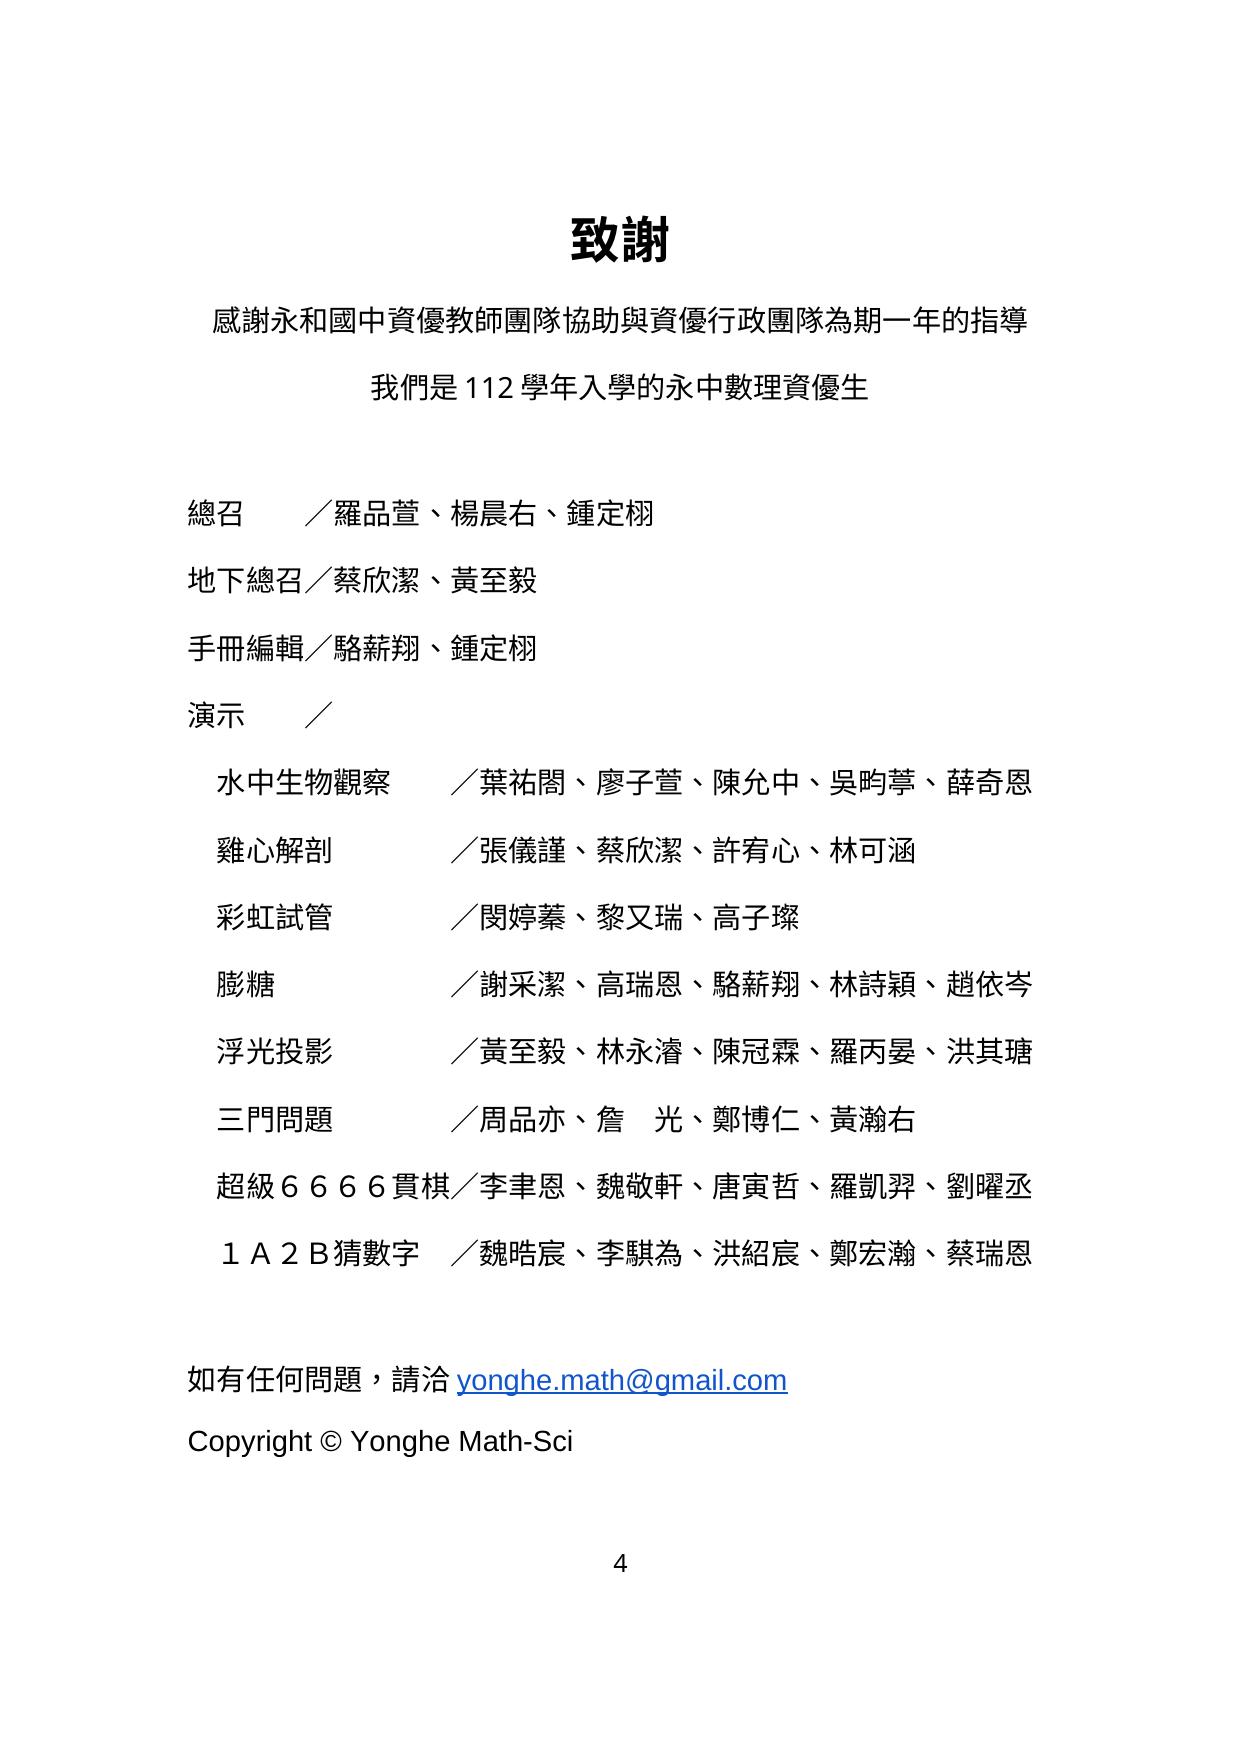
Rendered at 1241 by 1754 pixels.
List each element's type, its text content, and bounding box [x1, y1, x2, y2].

text 手冊編輯／駱薪翔、鍾定栩 [187, 625, 1053, 667]
text 超級６６６６貫棋／李聿恩、魏敬軒、唐寅哲、羅凱羿、劉曜丞 [187, 1163, 1053, 1206]
text 彩虹試管 ／閔婷蓁、黎又瑞、高子璨 [187, 894, 1053, 937]
text 水中生物觀察 ／葉祐閤、廖子萱、陳允中、吳畇葶、薛奇恩 [187, 760, 1053, 802]
text 感謝永和國中資優教師團隊協助與資優行政團隊為期一年的指導 [187, 297, 1053, 340]
text 膨糖 ／謝采潔、高瑞恩、駱薪翔、林詩穎、趙依岑 [187, 962, 1053, 1004]
text 如有任何問題，請洽 yonghe.math@gmail.com [187, 1357, 1053, 1399]
text 我們是112學年入學的永中數理資優生 [187, 365, 1053, 407]
text 雞心解剖 ／張儀謹、蔡欣潔、許宥心、林可涵 [187, 827, 1053, 869]
text 浮光投影 ／黃至毅、林永濬、陳冠霖、羅丙晏、洪其瑭 [187, 1029, 1053, 1071]
text １Ａ２Ｂ猜數字 ／魏晧宸、李騏為、洪紹宸、鄭宏瀚、蔡瑞恩 [187, 1231, 1053, 1273]
text Copyright © Yonghe Math-Sci [187, 1424, 1053, 1457]
text 演示 ／ [187, 692, 1053, 735]
text 地下總召／蔡欣潔、黃至毅 [187, 558, 1053, 600]
text 三門問題 ／周品亦、詹 光、鄭博仁、黃瀚右 [187, 1096, 1053, 1138]
text 總召 ／羅品萱、楊晨右、鍾定栩 [187, 491, 1053, 533]
subtitle 致謝 [187, 200, 1053, 272]
